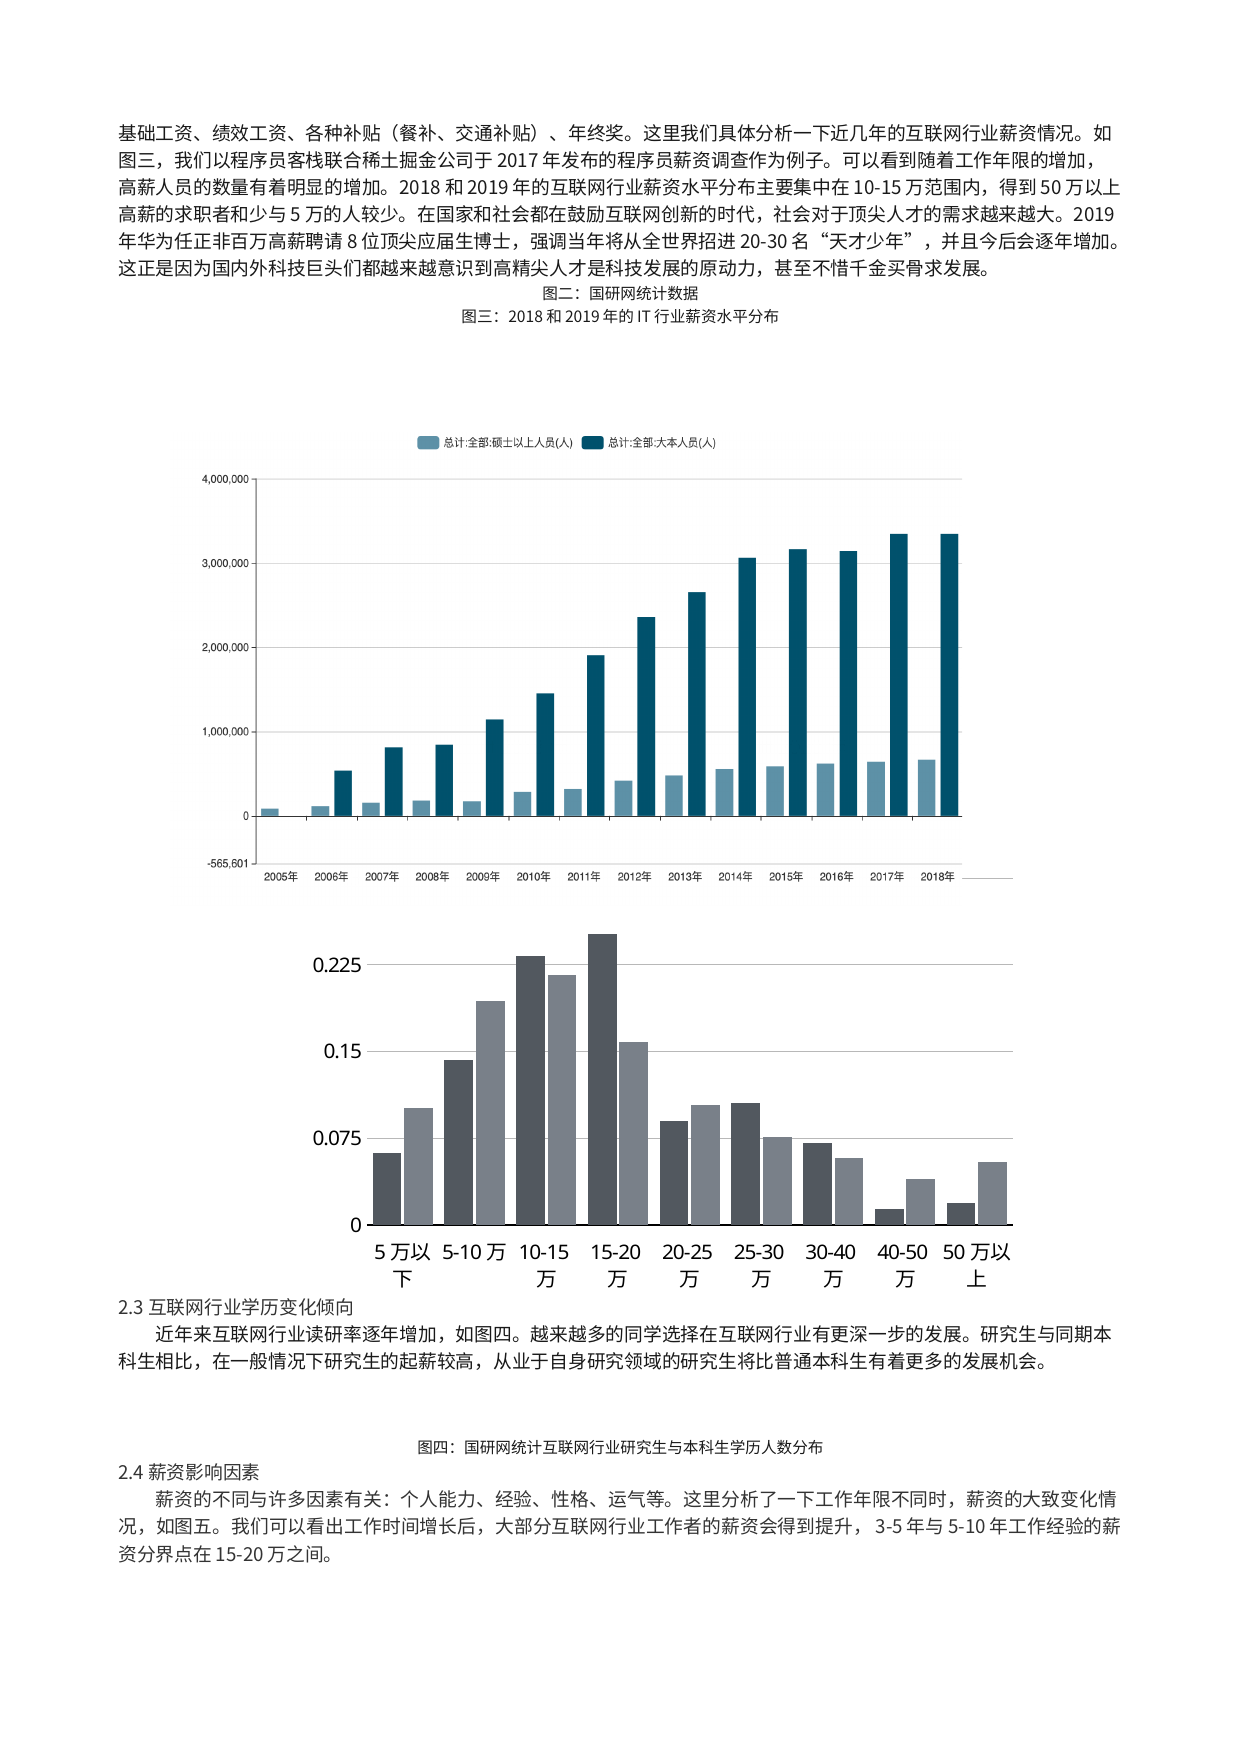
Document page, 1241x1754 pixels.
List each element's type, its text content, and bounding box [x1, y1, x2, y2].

picture [170, 432, 963, 906]
text 图三：2018和2019年的IT行业薪资水平分布 [118, 304, 1122, 327]
text 2.4薪资影响因素 [118, 1458, 1122, 1485]
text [118, 118, 1122, 281]
text 图二：国研网统计数据 [118, 281, 1122, 304]
text 薪资的不同与许多因素有关：个人能力、经验、性格、运气等。这里分析了一下工作年限不同时，薪资的大致变化情况，如图五。我们可以看出工作时间增长后，大部分互联网行业工作者的薪资会得到提升，3-5年与5-10年工作经验的薪资分界点在15-20万之间。 [118, 1485, 1122, 1566]
text 近年来互联网行业读研率逐年增加，如图四。越来越多的同学选择在互联网行业有更深一步的发展。研究生与同期本科生相比，在一般情况下研究生的起薪较高，从业于自身研究领域的研究生将比普通本科生有着更多的发展机会。 [118, 1320, 1122, 1374]
text 图四：国研网统计互联网行业研究生与本科生学历人数分布 [118, 1435, 1122, 1458]
